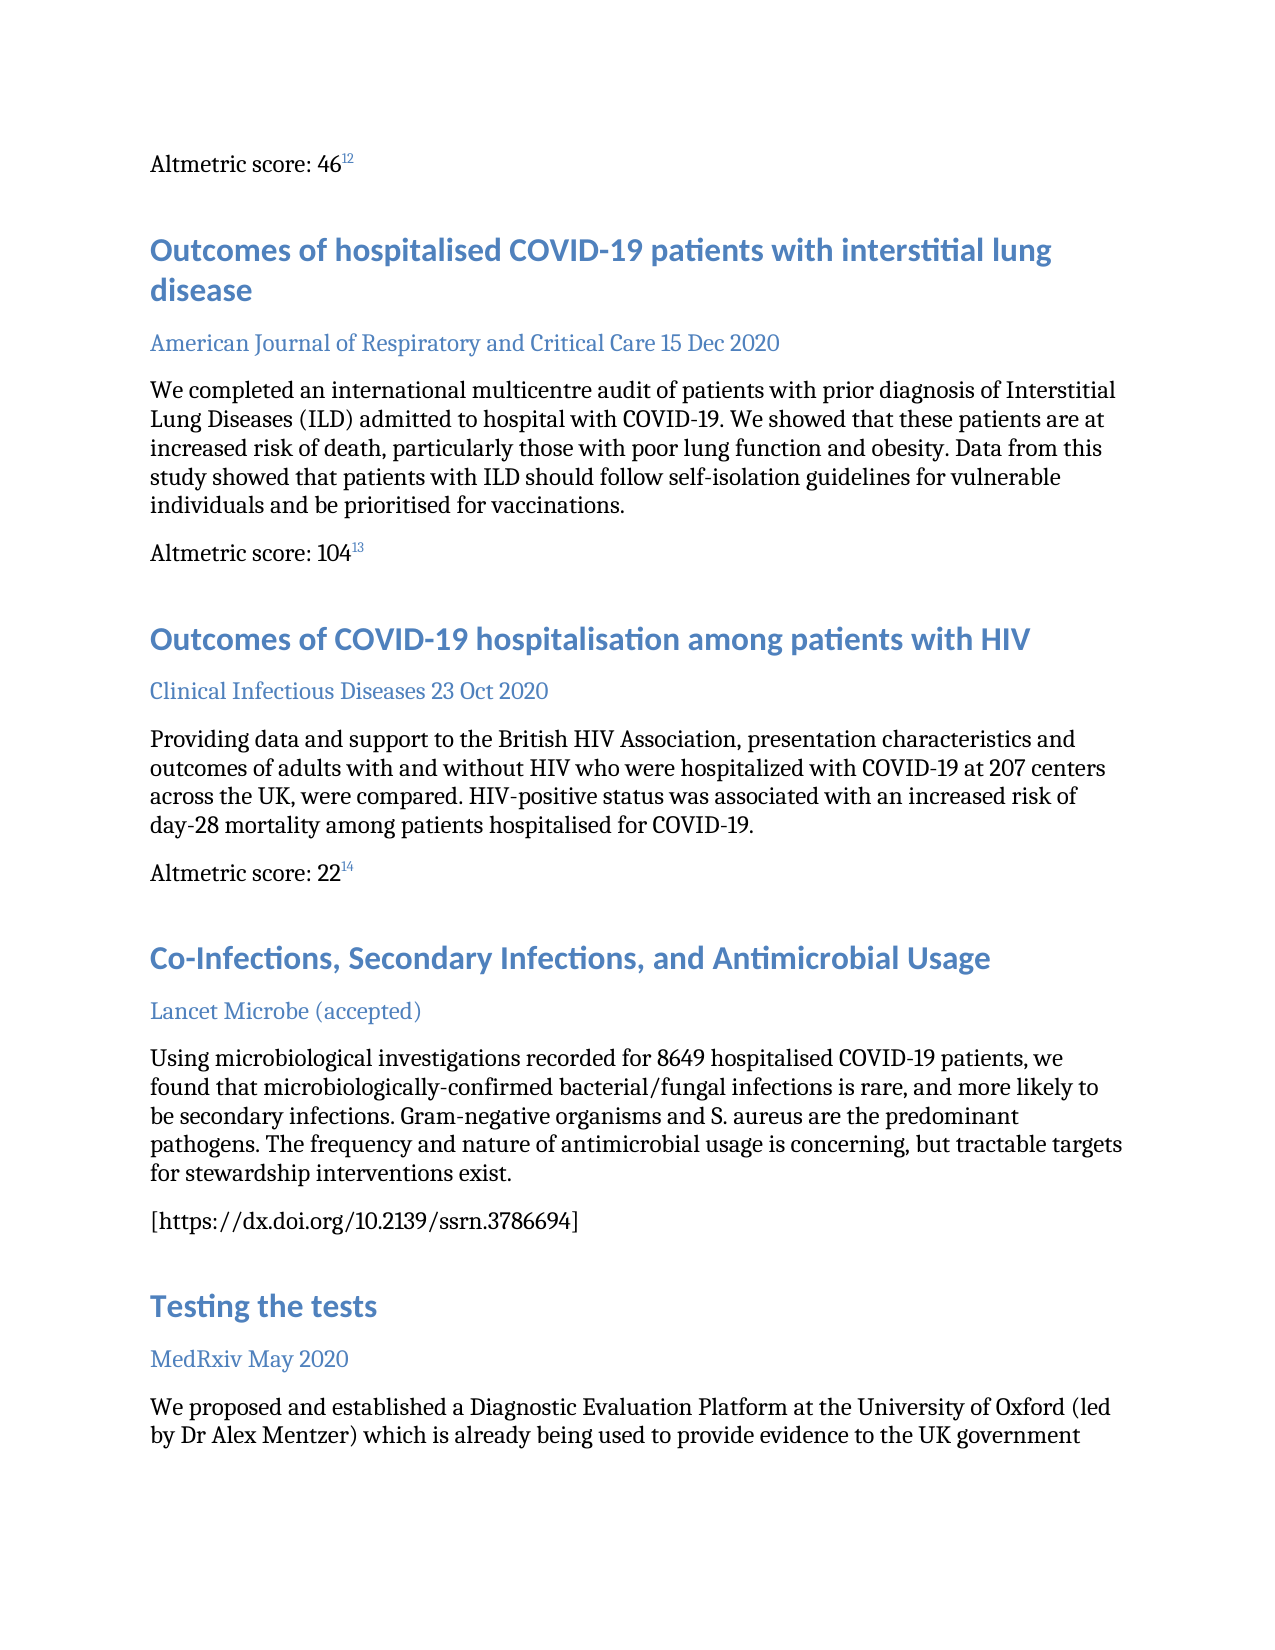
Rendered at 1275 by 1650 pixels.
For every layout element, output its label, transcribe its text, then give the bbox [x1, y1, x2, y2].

text Altmetric score: 10413 [150, 539, 1125, 568]
text [https://dx.doi.org/10.2139/ssrn.3786694] [150, 1207, 1125, 1235]
subtitle Outcomes of COVID-19 hospitalisation among patients with HIV [150, 618, 1125, 658]
text American Journal of Respiratory and Critical Care 15 Dec 2020 [150, 329, 1125, 358]
text Using microbiological investigations recorded for 8649 hospitalised COVID-19 patients, we found that microbiologically-confirmed bacterial/fungal infections is rare, and more likely to be secondary infections. Gram-negative organisms and S. aureus are the predominant pathogens. The frequency and nature of antimicrobial usage is concerning, but tractable targets for stewardship interventions exist. [150, 1044, 1125, 1188]
text Clinical Infectious Diseases 23 Oct 2020 [150, 677, 1125, 706]
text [150, 1392, 1125, 1450]
text Altmetric score: 2214 [150, 858, 1125, 887]
text Lancet Microbe (accepted) [150, 997, 1125, 1025]
subtitle Outcomes of hospitalised COVID-19 patients with interstitial lung disease [150, 229, 1125, 310]
subtitle Testing the tests [150, 1285, 1125, 1326]
text Providing data and support to the British HIV Association, presentation characteristics and outcomes of adults with and without HIV who were hospitalized with COVID-19 at 207 centers across the UK, were compared. HIV-positive status was associated with an increased risk of day-28 mortality among patients hospitalised for COVID-19. [150, 725, 1125, 840]
text MedRxiv May 2020 [150, 1345, 1125, 1374]
subtitle Co-Infections, Secondary Infections, and Antimicrobial Usage [150, 937, 1125, 978]
text Altmetric score: 4612 [150, 150, 1125, 179]
text We completed an international multicentre audit of patients with prior diagnosis of Interstitial Lung Diseases (ILD) admitted to hospital with COVID-19. We showed that these patients are at increased risk of death, particularly those with poor lung function and obesity. Data from this study showed that patients with ILD should follow self-isolation guidelines for vulnerable individuals and be prioritised for vaccinations. [150, 376, 1125, 520]
